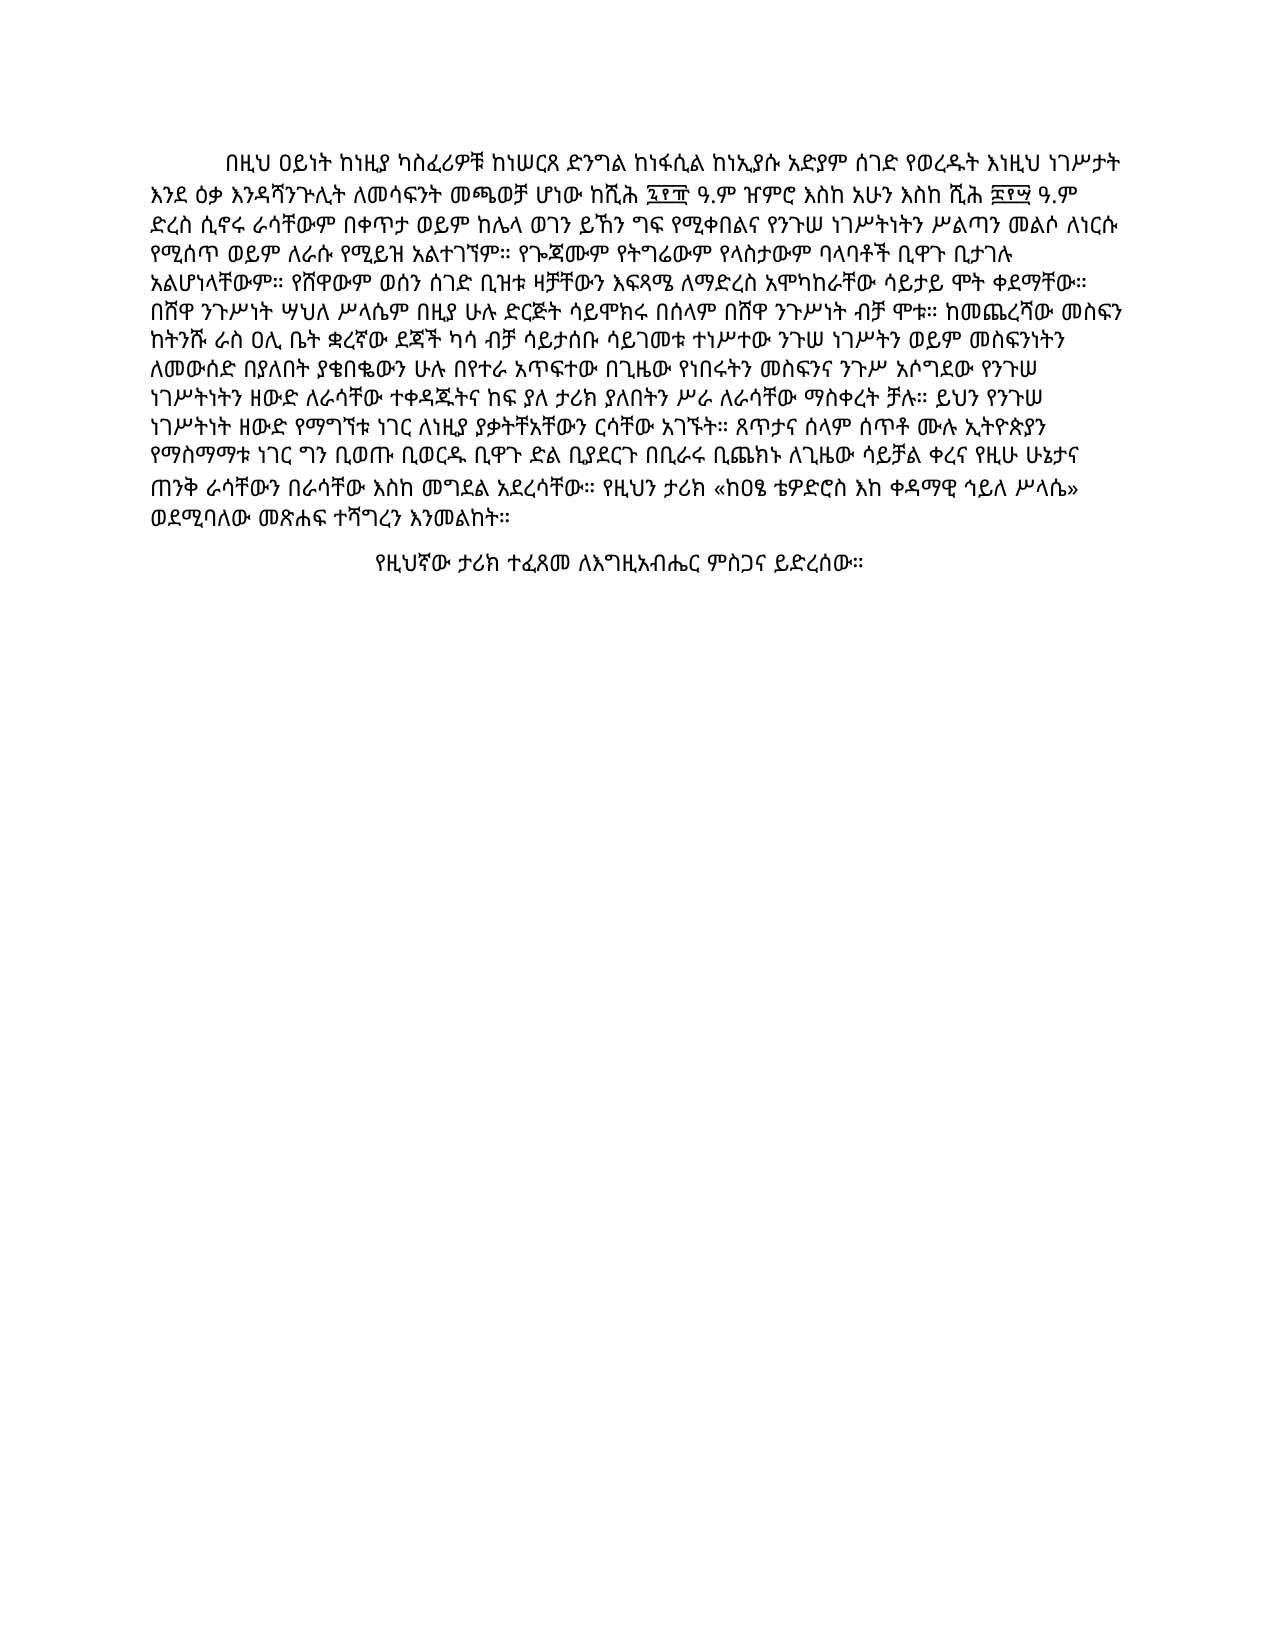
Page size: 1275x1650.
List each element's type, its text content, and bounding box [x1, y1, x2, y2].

text የዚህኛው ታሪክ ተፈጸመ ለእግዚአብሔር ምስጋና ይድረሰው። [150, 550, 1125, 577]
text በዚህ ዐይነት ከነዚያ ካስፈሪዎቹ ከነሠርጸ ድንግል ከነፋሲል ከነኢያሱ አድያም ሰገድ የወረዱት እነዚህ ነገሥታት እንደ ዕቃ እንዳሻንጕሊት ለመሳፍንት መጫወቻ ሆነው ከሺሕ ፯፻፹ ዓ.ም ዠምሮ እስከ አሁን እስከ ሺሕ ፰፻፵ ዓ.ም ድረስ ሲኖሩ ራሳቸውም በቀጥታ ወይም ከሌላ ወገን ይኸን ግፍ የሚቀበልና የንጉሠ ነገሥትነትን ሥልጣን መልሶ ለነርሱ የሚሰጥ ወይም ለራሱ የሚይዝ አልተገኘም። የጐጃሙም የትግሬውም የላስታውም ባላባቶች ቢዋጉ ቢታገሉ አልሆነላቸውም። የሸዋውም ወሰን ሰገድ ቢዝቱ ዛቻቸውን እፍጻሜ ለማድረስ አሞካከራቸው ሳይታይ ሞት ቀደማቸው። በሸዋ ንጉሥነት ሣህለ ሥላሴም በዚያ ሁሉ ድርጅት ሳይሞክሩ በሰላም በሸዋ ንጉሥነት ብቻ ሞቱ። ከመጨረሻው መስፍን ከትንሹ ራስ ዐሊ ቤት ቋረኛው ደጃች ካሳ ብቻ ሳይታሰቡ ሳይገመቱ ተነሥተው ንጉሠ ነገሥትን ወይም መስፍንነትን ለመውሰድ በያለበት ያቄበቈውን ሁሉ በየተራ አጥፍተው በጊዜው የነበሩትን መስፍንና ንጉሥ አሶግደው የንጉሠ ነገሥትነትን ዘውድ ለራሳቸው ተቀዳጁትና ከፍ ያለ ታሪክ ያለበትን ሥራ ለራሳቸው ማስቀረት ቻሉ። ይህን የንጉሠ ነገሥትነት ዘውድ የማግኘቱ ነገር ለነዚያ ያቃትቸአቸውን ርሳቸው አገኙት። ጸጥታና ሰላም ሰጥቶ ሙሉ ኢትዮጵያን የማስማማቱ ነገር ግን ቢወጡ ቢወርዱ ቢዋጉ ድል ቢያደርጉ በቢራሩ ቢጨክኑ ለጊዜው ሳይቻል ቀረና የዚሁ ሁኔታና ጠንቅ ራሳቸውን በራሳቸው እስከ መግደል አደረሳቸው። የዚህን ታሪክ «ከዐፄ ቴዎድሮስ እከ ቀዳማዊ ኅይለ ሥላሴ» ወደሚባለው መጽሐፍ ተሻግረን እንመልከት። [150, 150, 1125, 532]
